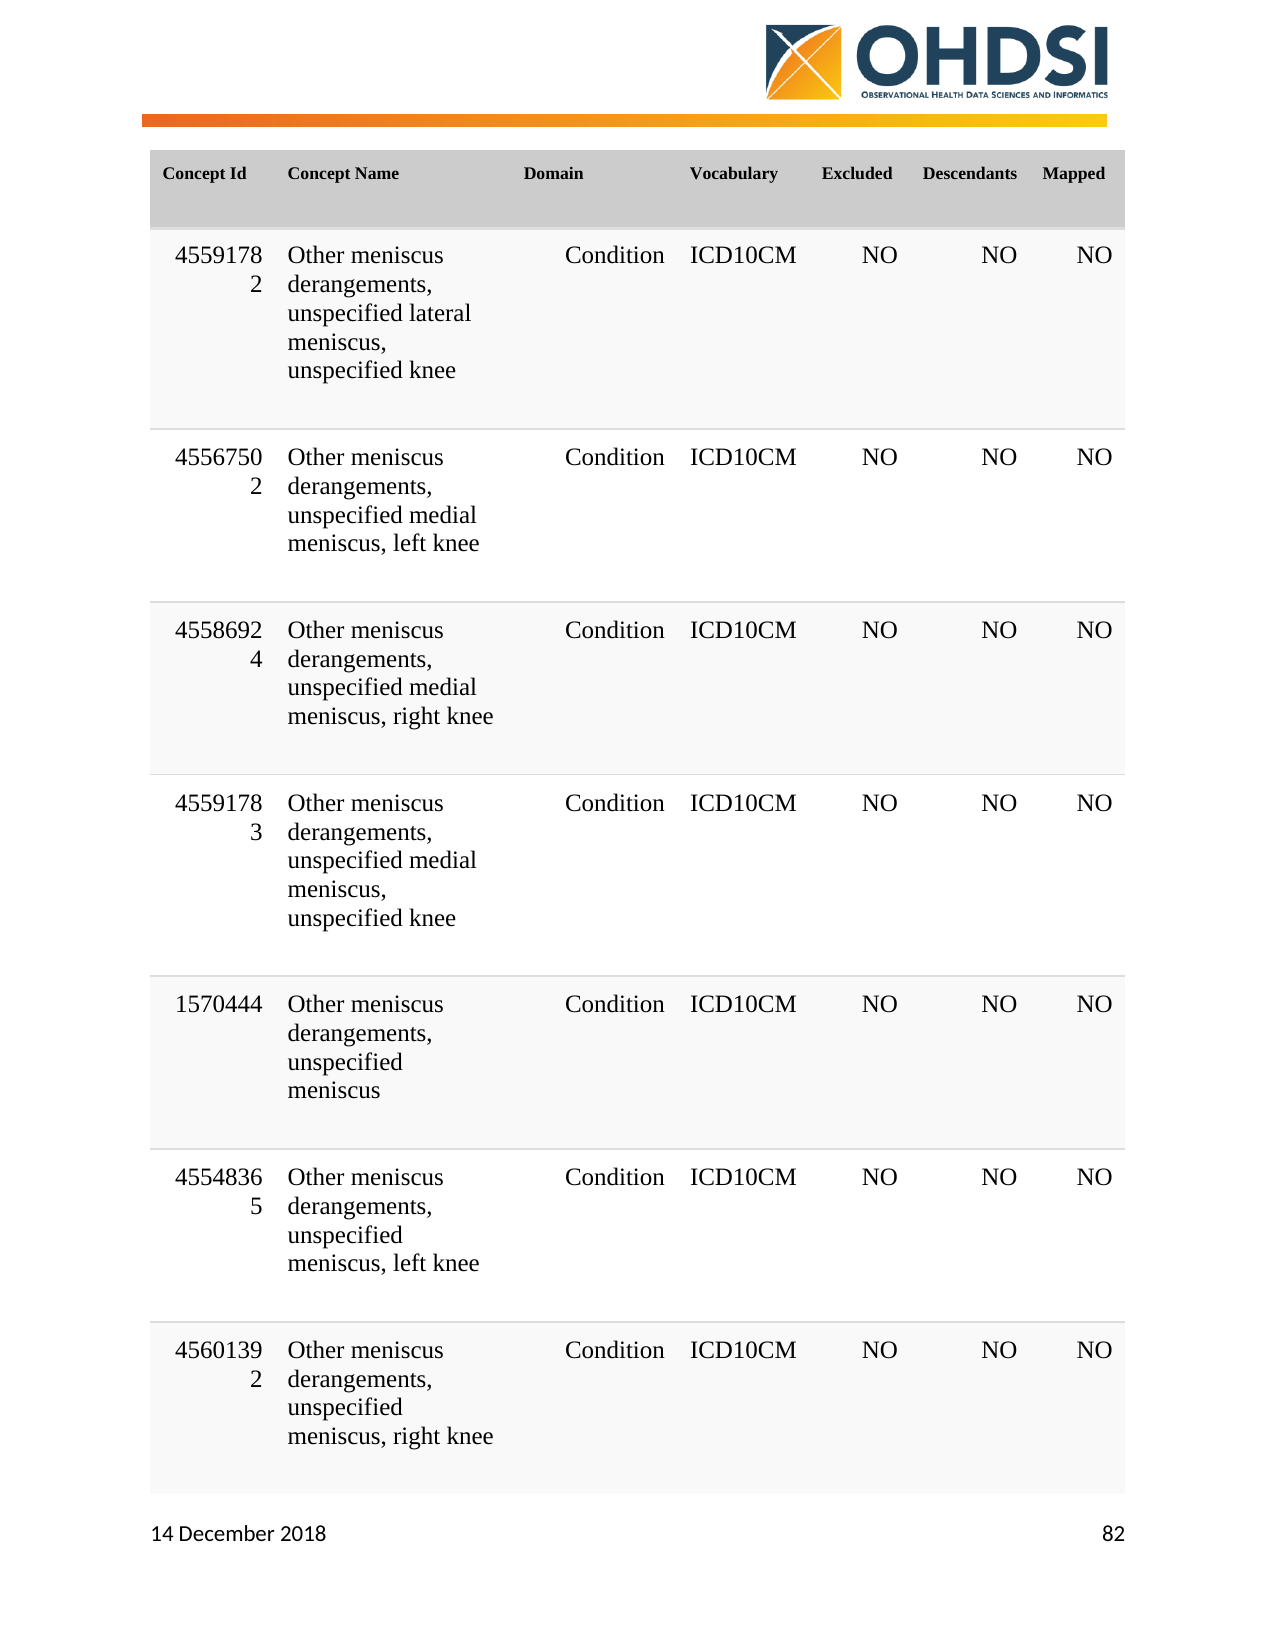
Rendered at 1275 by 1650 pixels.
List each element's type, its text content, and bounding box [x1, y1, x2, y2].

table_header Descendants [910, 150, 1030, 227]
table_header Domain [511, 150, 677, 227]
table_header Concept Name [275, 150, 511, 227]
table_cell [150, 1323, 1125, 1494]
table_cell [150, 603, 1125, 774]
table_header Concept Id [150, 150, 275, 227]
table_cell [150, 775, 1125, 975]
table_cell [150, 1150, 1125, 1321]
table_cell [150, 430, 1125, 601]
picture [748, 11, 1125, 114]
table_header Excluded [809, 150, 910, 227]
table_header Vocabulary [677, 150, 809, 227]
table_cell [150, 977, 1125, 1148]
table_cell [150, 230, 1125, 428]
table_header Mapped [1030, 150, 1125, 227]
